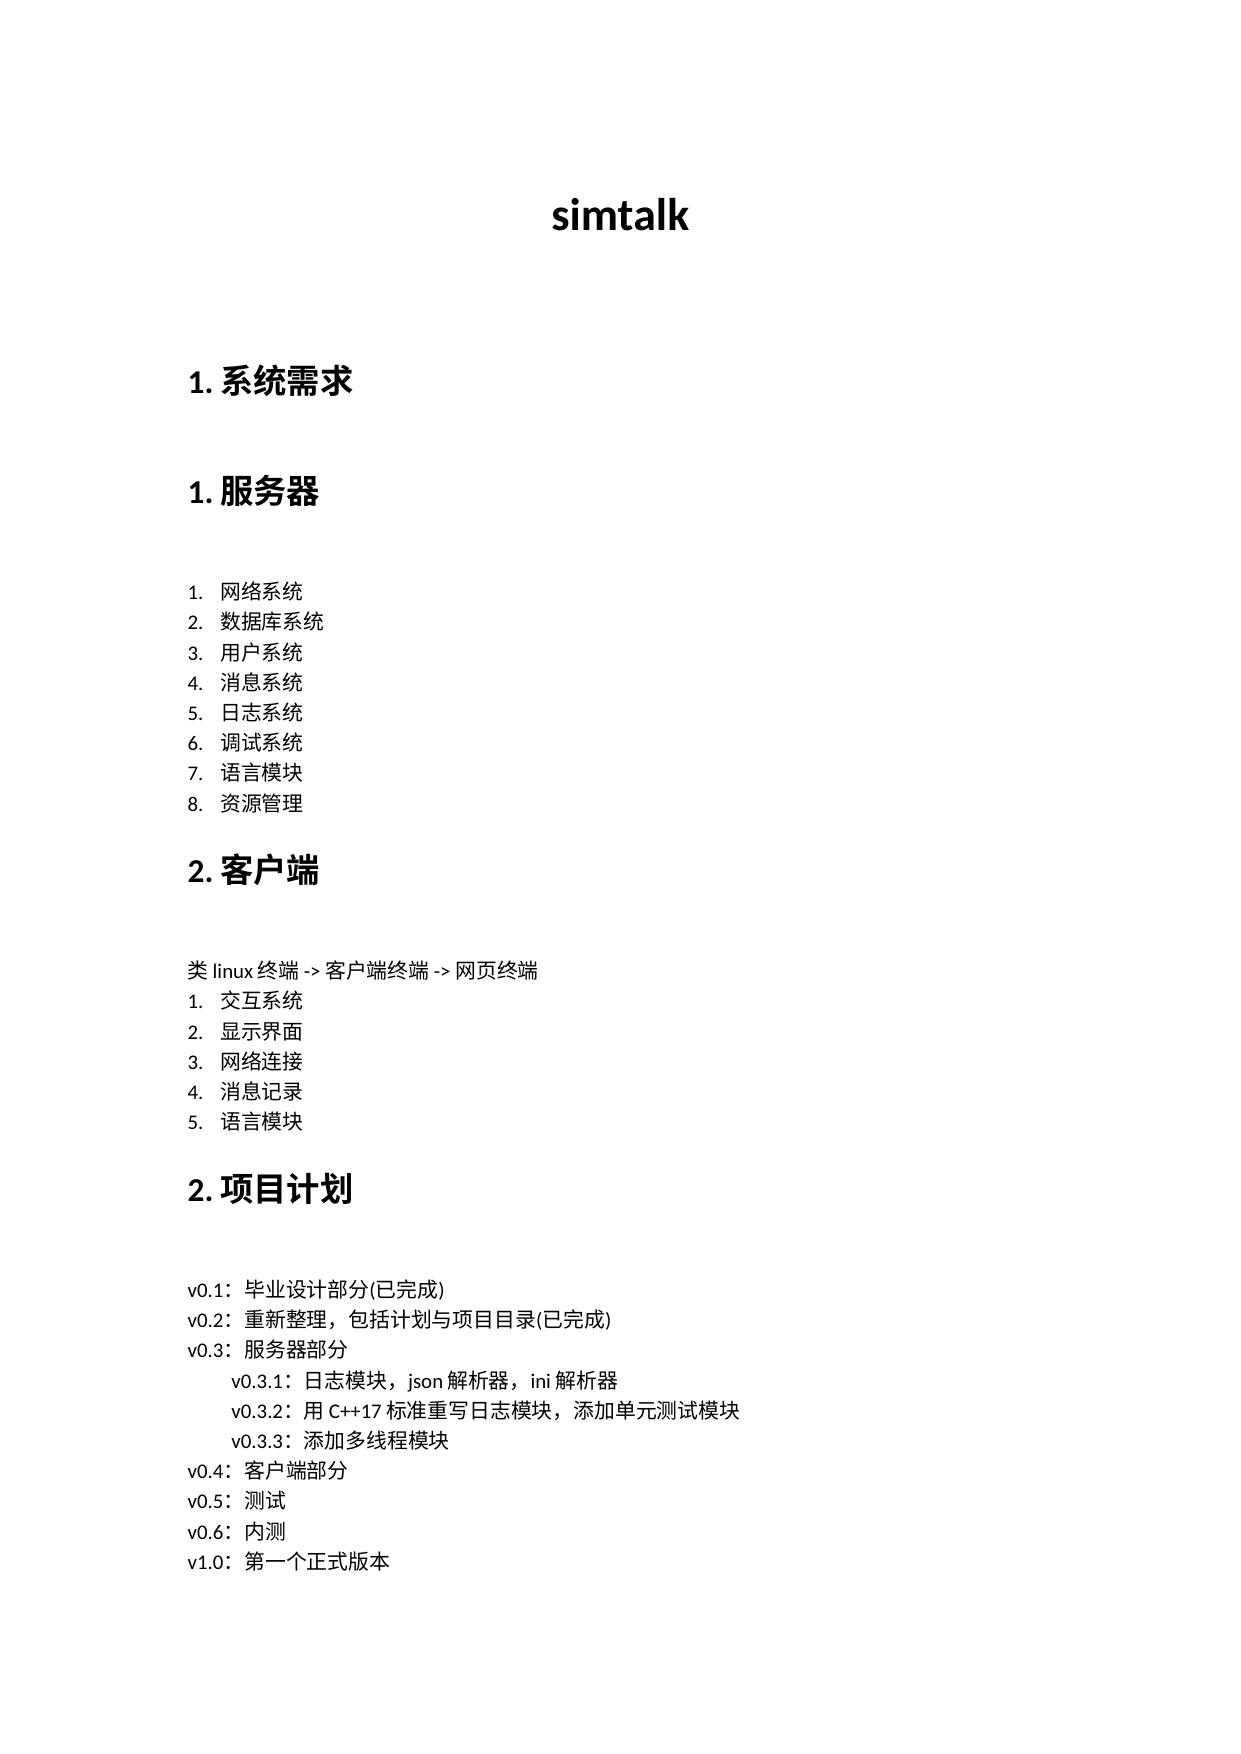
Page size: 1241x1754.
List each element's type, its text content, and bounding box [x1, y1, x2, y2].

subtitle 项目计划 [187, 1163, 1053, 1211]
subtitle 系统需求 [187, 354, 1053, 403]
text v0.3.1：日志模块，json解析器，ini解析器 [187, 1364, 1053, 1394]
text 类linux终端 -> 客户端终端 -> 网页终端 [187, 954, 1053, 985]
subtitle 客户端 [187, 844, 1053, 892]
list 网络系统 [187, 575, 1053, 606]
text v0.6：内测 [187, 1515, 1053, 1545]
list 语言模块 [187, 757, 1053, 787]
text v0.5：测试 [187, 1485, 1053, 1515]
text v0.3：服务器部分 [187, 1334, 1053, 1364]
text v0.1：毕业设计部分(已完成) [187, 1273, 1053, 1303]
subtitle simtalk [187, 185, 1053, 241]
list 网络连接 [187, 1045, 1053, 1075]
text v1.0：第一个正式版本 [187, 1545, 1053, 1575]
list 语言模块 [187, 1106, 1053, 1136]
text v0.4：客户端部分 [187, 1454, 1053, 1485]
list 交互系统 [187, 985, 1053, 1015]
list 调试系统 [187, 726, 1053, 757]
list 日志系统 [187, 696, 1053, 726]
list 显示界面 [187, 1015, 1053, 1045]
list 消息系统 [187, 666, 1053, 696]
list 消息记录 [187, 1075, 1053, 1106]
list 用户系统 [187, 636, 1053, 666]
list 资源管理 [187, 787, 1053, 817]
text v0.3.3：添加多线程模块 [187, 1424, 1053, 1454]
text v0.3.2：用C++17标准重写日志模块，添加单元测试模块 [187, 1394, 1053, 1424]
subtitle 服务器 [187, 465, 1053, 513]
list 数据库系统 [187, 606, 1053, 636]
text v0.2：重新整理，包括计划与项目目录(已完成) [187, 1303, 1053, 1334]
